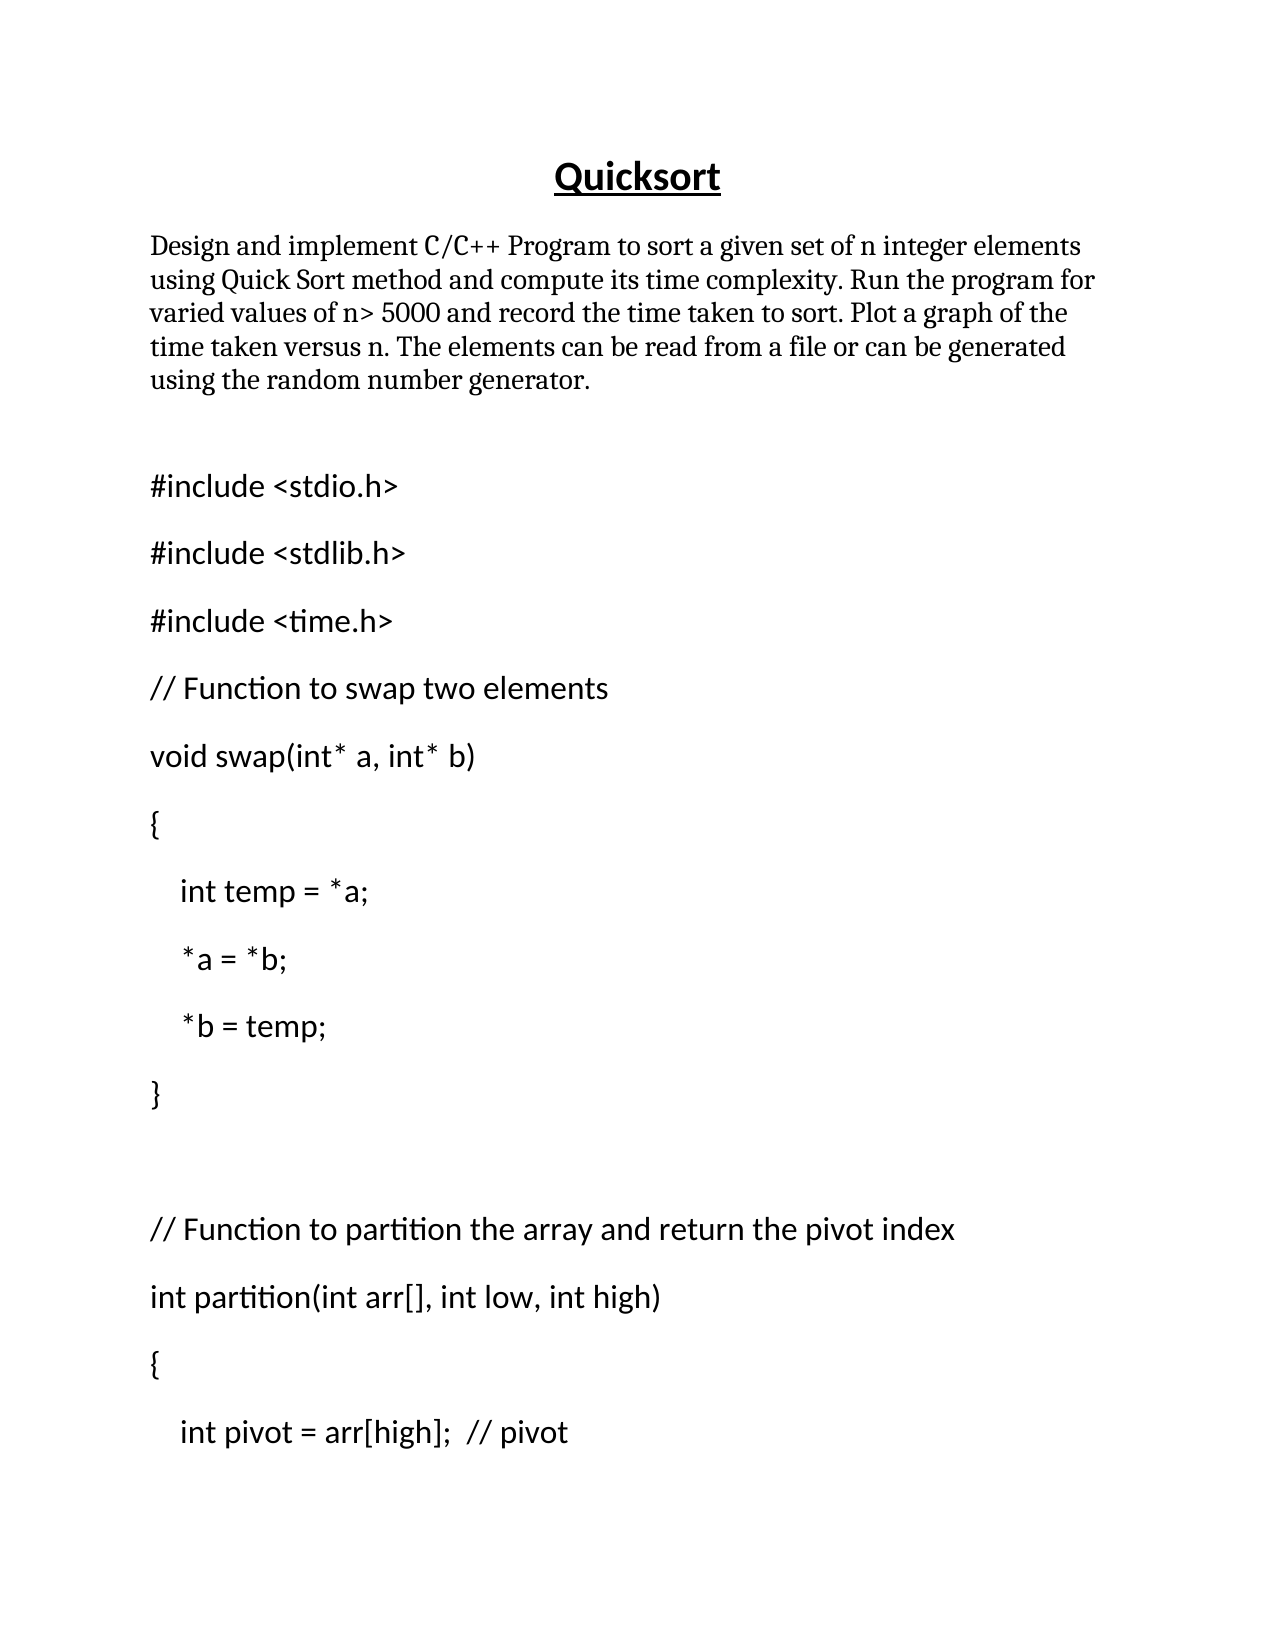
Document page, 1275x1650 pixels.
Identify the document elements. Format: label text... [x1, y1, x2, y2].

text #include <time.h> [150, 600, 1125, 641]
text int pivot = arr[high]; // pivot [150, 1411, 1125, 1452]
text *b = temp; [150, 1005, 1125, 1046]
text { [150, 803, 1125, 843]
text Design and implement C/C++ Program to sort a given set of n integer elements using Quick Sort method and compute its time complexity. Run the program for varied values of n> 5000 and record the time taken to sort. Plot a graph of the time taken versus n. The elements can be read from a file or can be generated using the random number generator. [150, 229, 1125, 397]
text #include <stdio.h> [150, 464, 1125, 505]
text { [150, 1343, 1125, 1384]
text // Function to partition the array and return the pivot index [150, 1208, 1125, 1249]
text int temp = *a; [150, 870, 1125, 911]
text #include <stdlib.h> [150, 532, 1125, 573]
text // Function to swap two elements [150, 667, 1125, 708]
text Quicksort [150, 150, 1125, 201]
text void swap(int* a, int* b) [150, 735, 1125, 776]
text } [150, 1073, 1125, 1114]
text *a = *b; [150, 938, 1125, 978]
text int partition(int arr[], int low, int high) [150, 1276, 1125, 1317]
